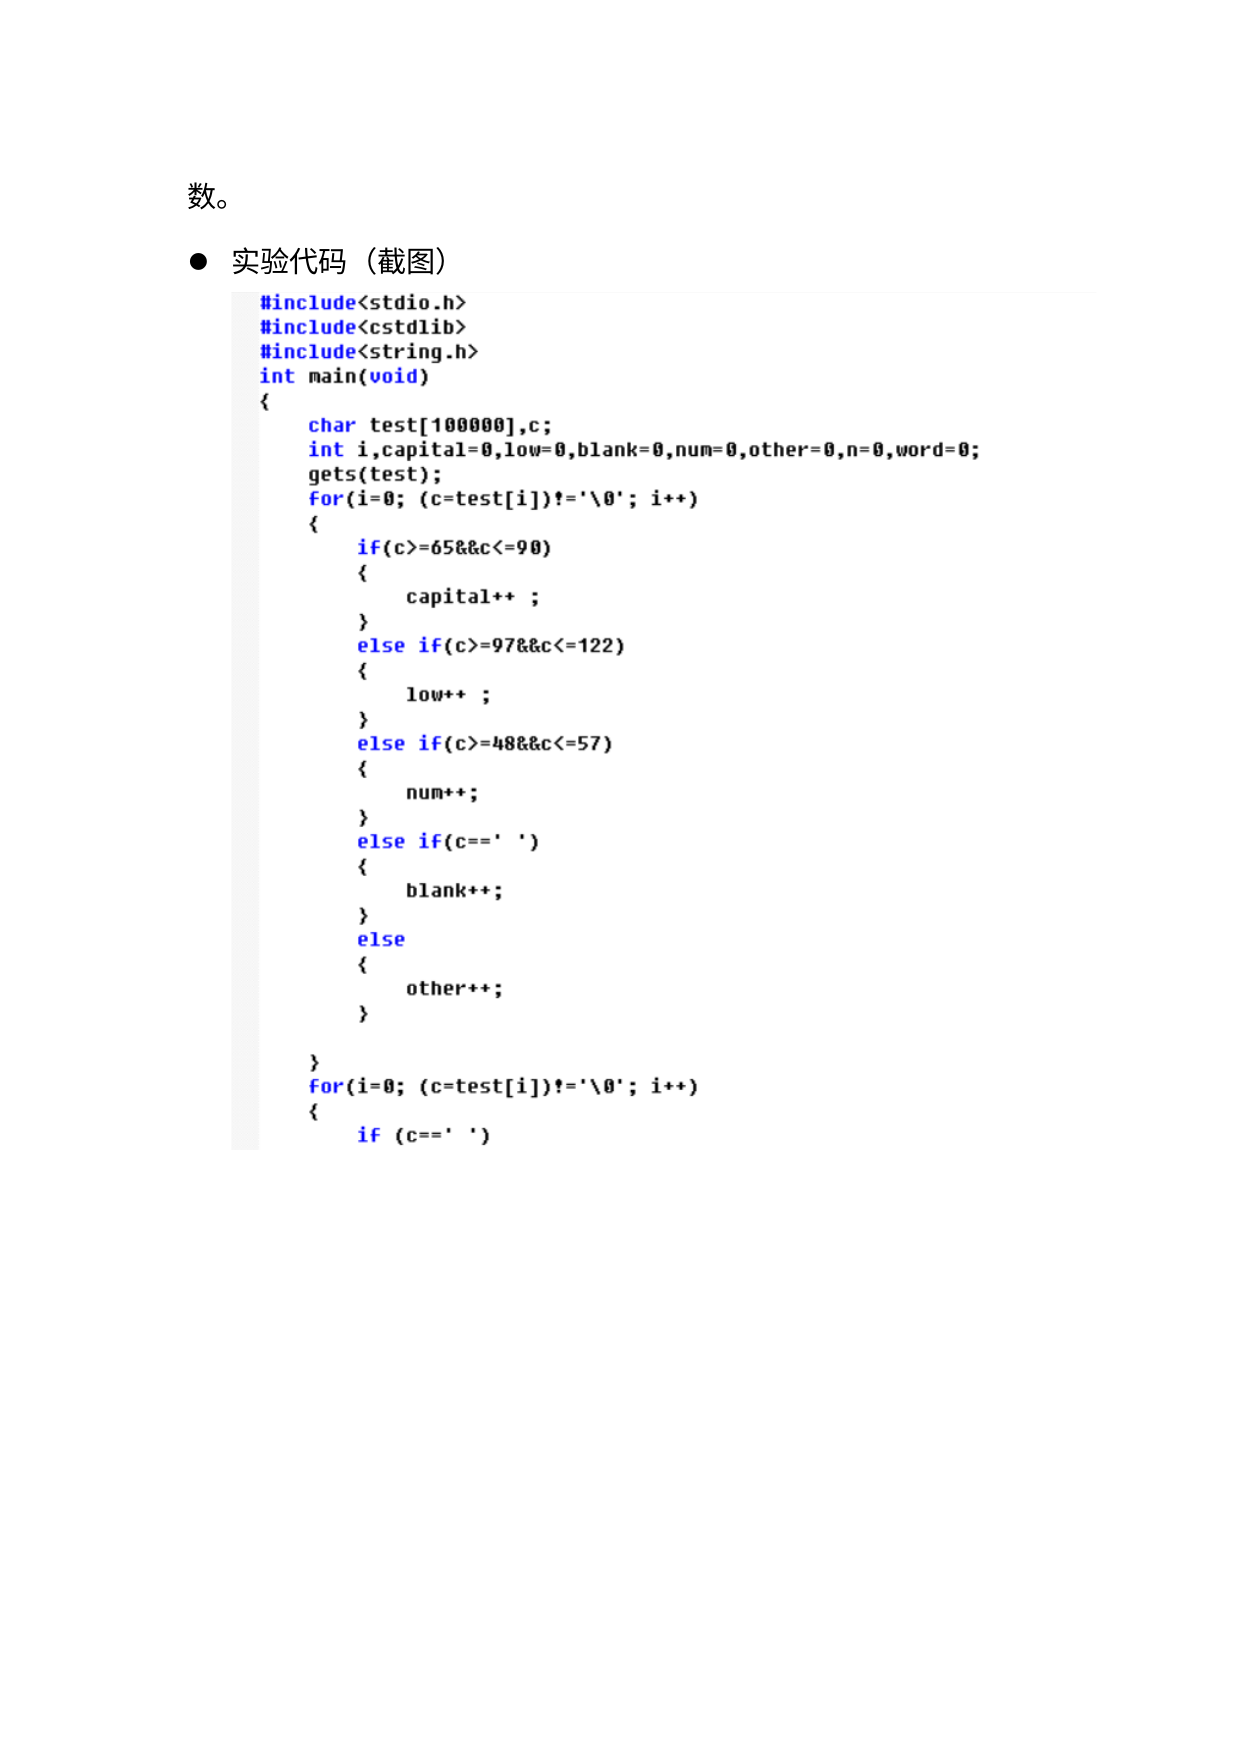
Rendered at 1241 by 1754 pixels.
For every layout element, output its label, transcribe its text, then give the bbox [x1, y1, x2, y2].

list 实验代码（截图） [187, 227, 1053, 292]
picture [231, 292, 1097, 1150]
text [187, 162, 1053, 227]
